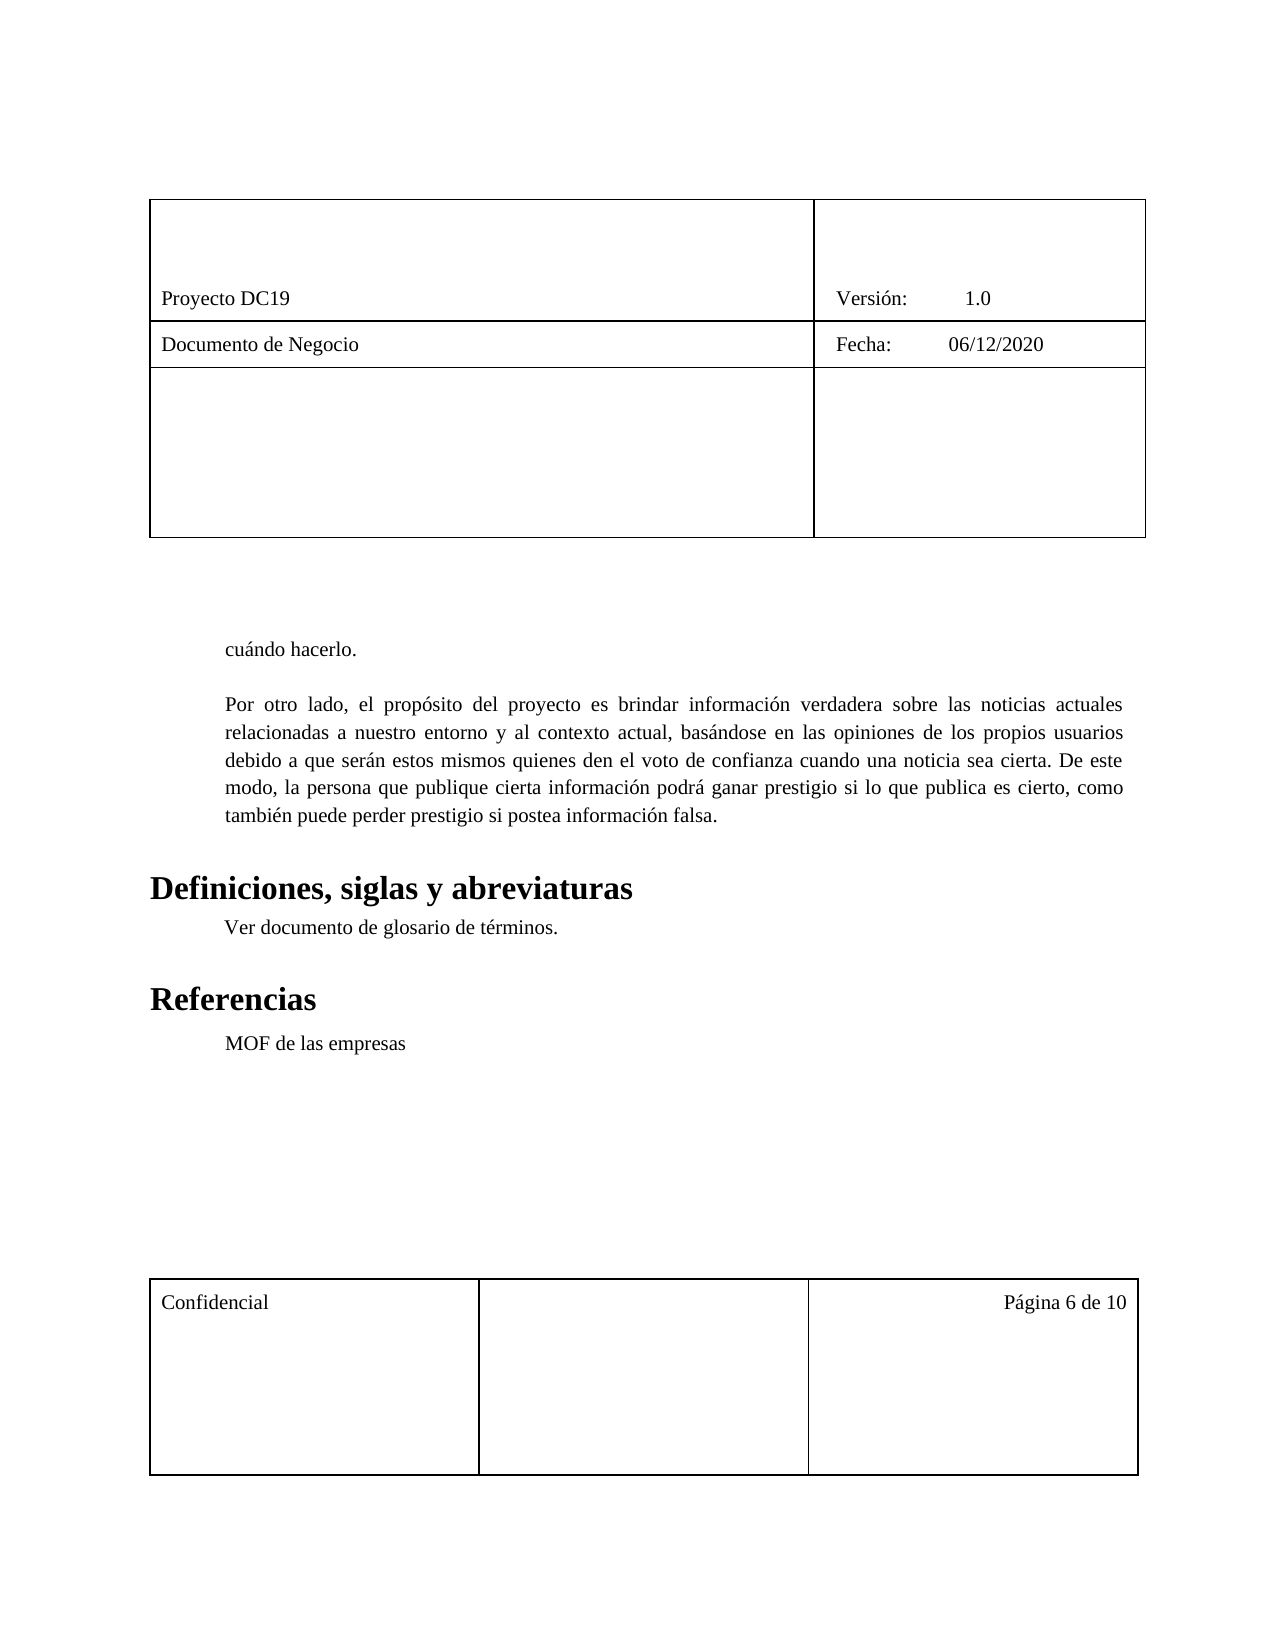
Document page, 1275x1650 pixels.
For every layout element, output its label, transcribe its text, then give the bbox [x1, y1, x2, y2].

text Ver documento de glosario de términos. [224, 914, 1125, 939]
text Definiciones, siglas y abreviaturas [150, 868, 1125, 906]
text Este documento tiene como propósito brindar la información necesaria para controlar el proyecto y empezarlo. Los usuarios son el jefe del proyecto, quien lo utiliza para organizar la agenda y necesidades de recursos y los miembros del equipo de desarrollo, quienes lo usan para comprender qué deben hacer y cuándo hacerlo. [225, 637, 1125, 661]
text MOF de las empresas [225, 1031, 1125, 1054]
text Por otro lado, el propósito del proyecto es brindar información verdadera sobre las noticias actuales relacionadas a nuestro entorno y al contexto actual, basándose en las opiniones de los propios usuarios debido a que serán estos mismos quienes den el voto de confianza cuando una noticia sea cierta. De este modo, la persona que publique cierta información podrá ganar prestigio si lo que publica es cierto, como también puede perder prestigio si postea información falsa. [225, 692, 1125, 827]
text Referencias [150, 980, 1125, 1018]
